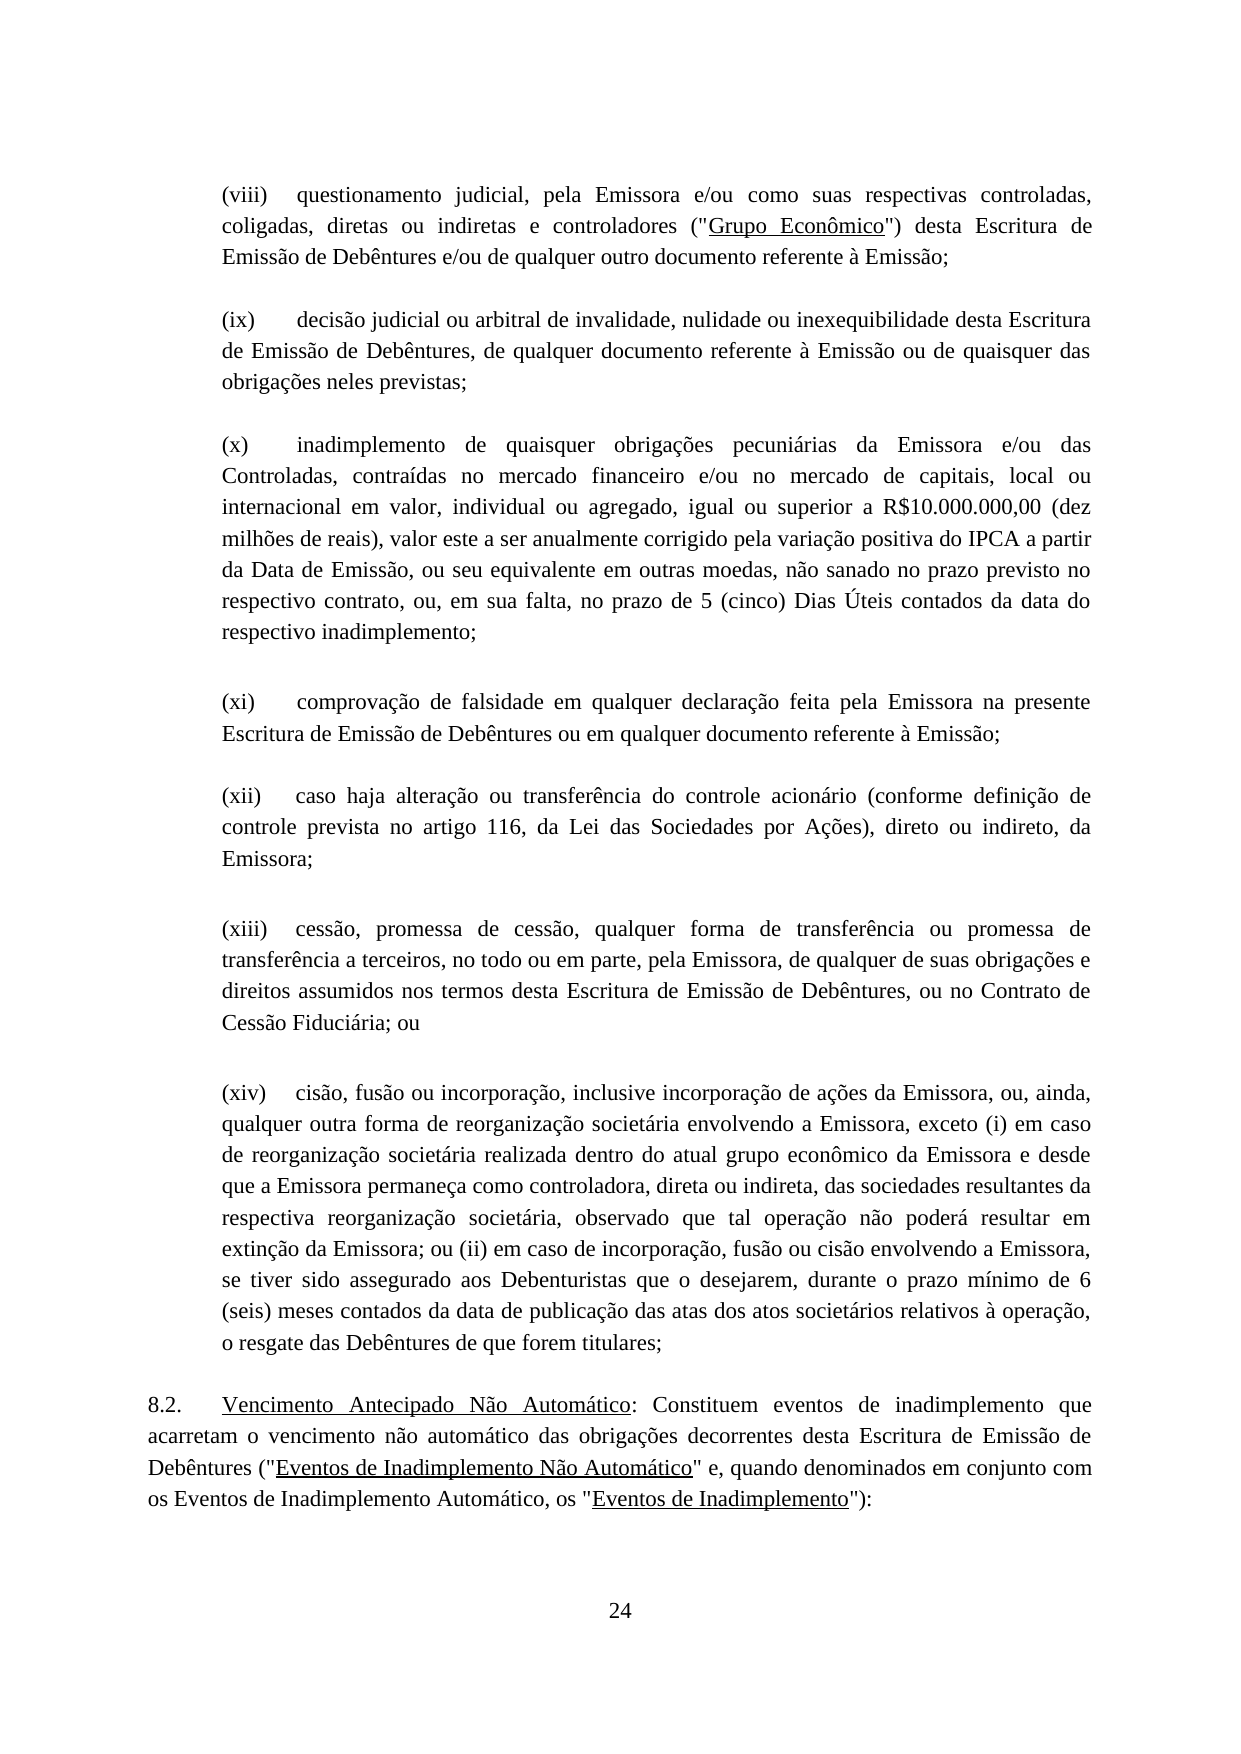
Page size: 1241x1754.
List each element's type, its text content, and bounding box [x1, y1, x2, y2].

list decisão judicial ou arbitral de invalidade, nulidade ou inexequibilidade desta Escritura de Emissão de Debêntures, de qualquer documento referente à Emissão ou de quaisquer das obrigações neles previstas; [222, 302, 1092, 396]
list cessão, promessa de cessão, qualquer forma de transferência ou promessa de transferência a terceiros, no todo ou em parte, pela Emissora, de qualquer de suas obrigações e direitos assumidos nos termos desta Escritura de Emissão de Debêntures, ou no Contrato de Cessão Fiduciária; ou [222, 911, 1092, 1036]
list cisão, fusão ou incorporação, inclusive incorporação de ações da Emissora, ou, ainda, qualquer outra forma de reorganização societária envolvendo a Emissora, exceto (i) em caso de reorganização societária realizada dentro do atual grupo econômico da Emissora e desde que a Emissora permaneça como controladora, direta ou indireta, das sociedades resultantes da respectiva reorganização societária, observado que tal operação não poderá resultar em extinção da Emissora; ou (ii) em caso de incorporação, fusão ou cisão envolvendo a Emissora, se tiver sido assegurado aos Debenturistas que o desejarem, durante o prazo mínimo de 6 (seis) meses contados da data de publicação das atas dos atos societários relativos à operação, o resgate das Debêntures de que forem titulares; [222, 1075, 1092, 1356]
list comprovação de falsidade em qualquer declaração feita pela Emissora na presente Escritura de Emissão de Debêntures ou em qualquer documento referente à Emissão; [222, 685, 1092, 747]
list Vencimento Antecipado Não Automático: Constituem eventos de inadimplemento que acarretam o vencimento não automático das obrigações decorrentes desta Escritura de Emissão de Debêntures ("Eventos de Inadimplemento Não Automático" e, quando denominados em conjunto com os Eventos de Inadimplemento Automático, os "Eventos de Inadimplemento"): [148, 1387, 1092, 1512]
list inadimplemento de quaisquer obrigações pecuniárias da Emissora e/ou das Controladas, contraídas no mercado financeiro e/ou no mercado de capitais, local ou internacional em valor, individual ou agregado, igual ou superior a R$10.000.000,00 (dez milhões de reais), valor este a ser anualmente corrigido pela variação positiva do IPCA a partir da Data de Emissão, ou seu equivalente em outras moedas, não sanado no prazo previsto no respectivo contrato, ou, em sua falta, no prazo de 5 (cinco) Dias Úteis contados da data do respectivo inadimplemento; [222, 427, 1092, 646]
list questionamento judicial, pela Emissora e/ou como suas respectivas controladas, coligadas, diretas ou indiretas e controladores ("Grupo Econômico") desta Escritura de Emissão de Debêntures e/ou de qualquer outro documento referente à Emissão; [222, 177, 1092, 271]
list caso haja alteração ou transferência do controle acionário (conforme definição de controle prevista no artigo 116, da Lei das Sociedades por Ações), direto ou indireto, da Emissora; [222, 778, 1092, 872]
